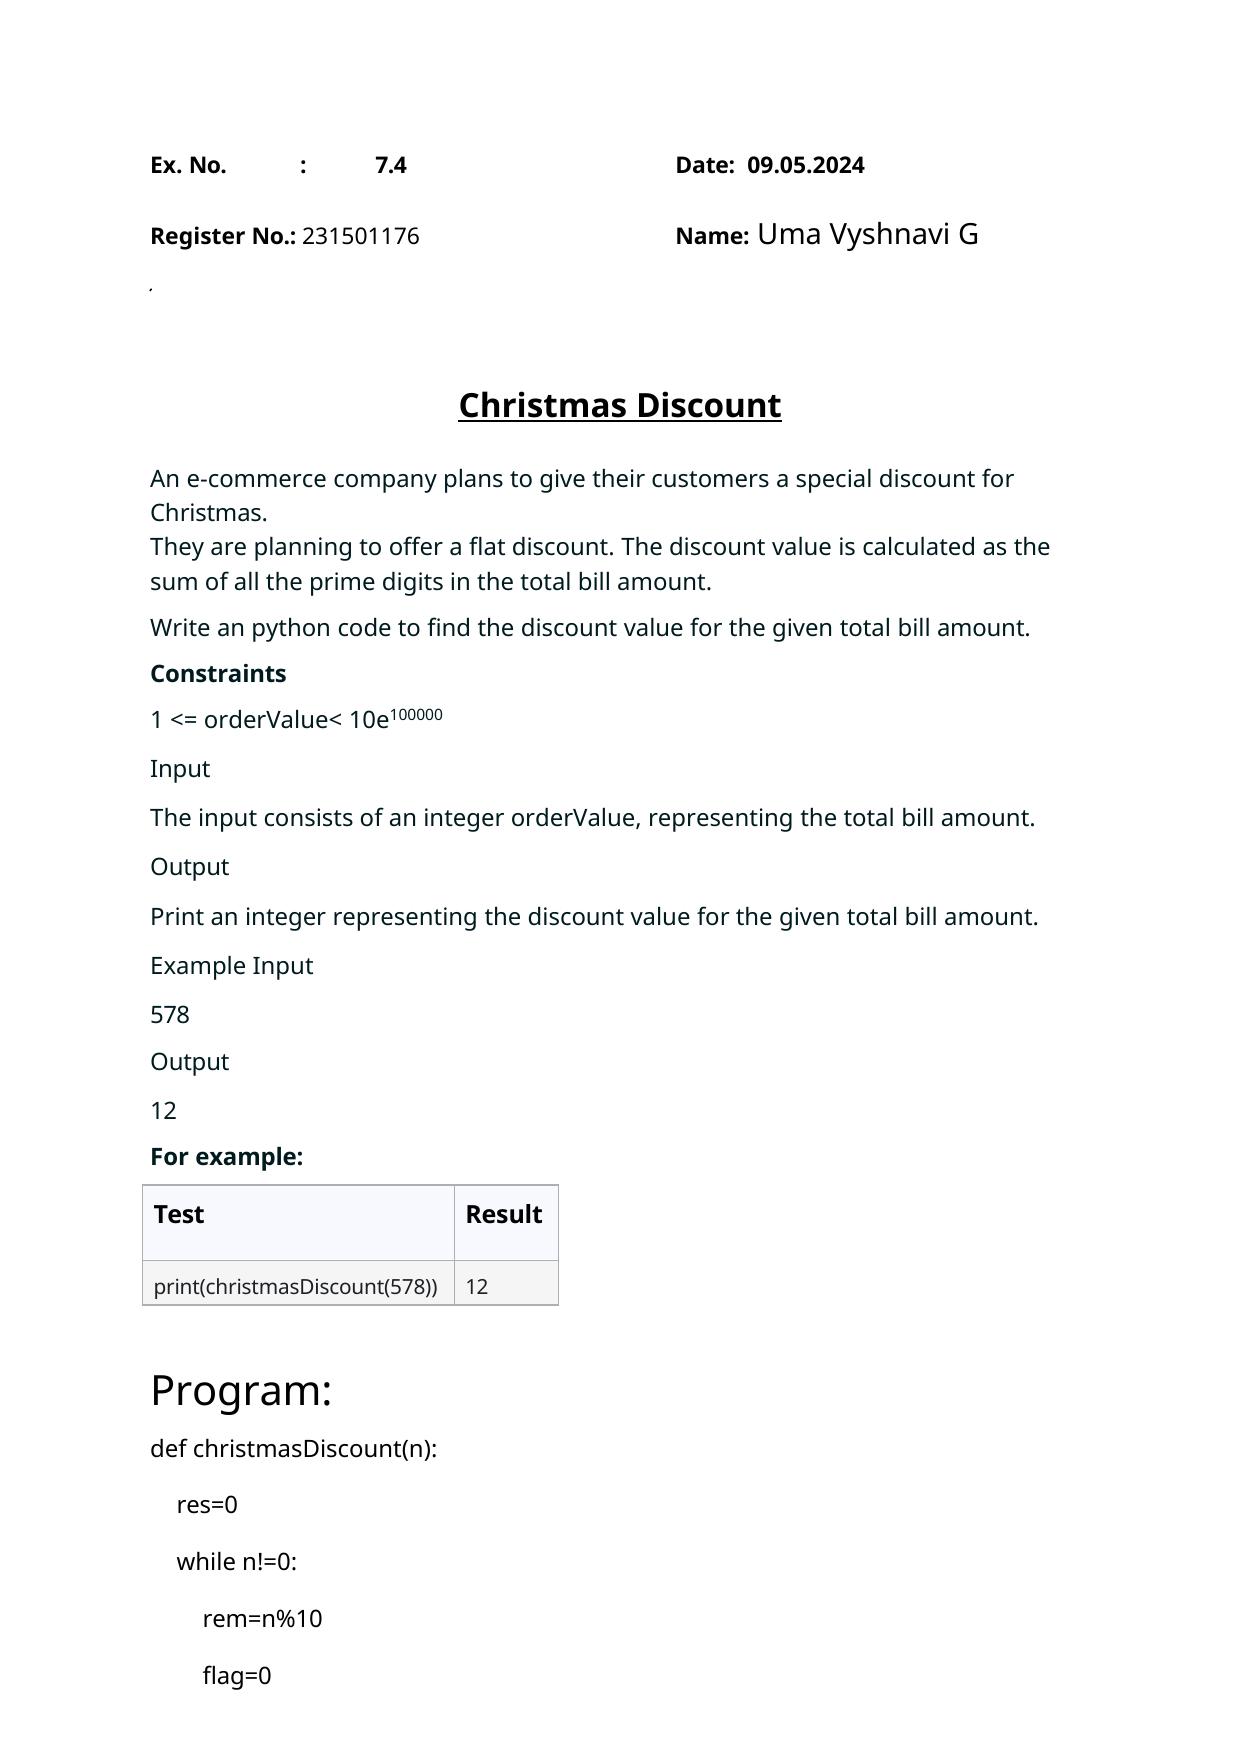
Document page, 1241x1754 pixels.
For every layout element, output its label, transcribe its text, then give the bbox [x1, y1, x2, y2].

text Write an python code to find the discount value for the given total bill amount. [150, 611, 1138, 643]
subtitle Christmas Discount [129, 381, 1111, 427]
text For example: [150, 1142, 1138, 1171]
subtitle Program: [150, 1360, 1138, 1417]
text They are planning to offer a flat discount. The discount value is calculated as the sum of all the prime digits in the total bill amount. [150, 530, 1078, 597]
text Output 12 [150, 1045, 252, 1126]
table_header Result [455, 1186, 558, 1259]
text An e-commerce company plans to give their customers a special discount for Christmas. [150, 462, 1087, 528]
text def christmasDiscount(n): res=0 [150, 1431, 492, 1520]
text 1 <= orderValue< 10e100000 Input [150, 703, 492, 785]
table_cell 12 [455, 1261, 558, 1304]
table_header Test [143, 1186, 454, 1259]
text Constraints [150, 657, 1138, 689]
text Register No.: 231501176 Name: Uma Vyshnavi G [150, 213, 1138, 253]
text Ex. No. : 7.4 Date: 09.05.2024 [150, 149, 1138, 180]
text 578 [150, 998, 1138, 1031]
table_cell print(christmasDiscount(578)) [143, 1261, 454, 1304]
text The input consists of an integer orderValue, representing the total bill amount. Output [150, 801, 1087, 883]
text while n!=0: rem=n%10 flag=0 [176, 1545, 368, 1691]
text Print an integer representing the discount value for the given total bill amount. Example Input [150, 899, 1087, 981]
